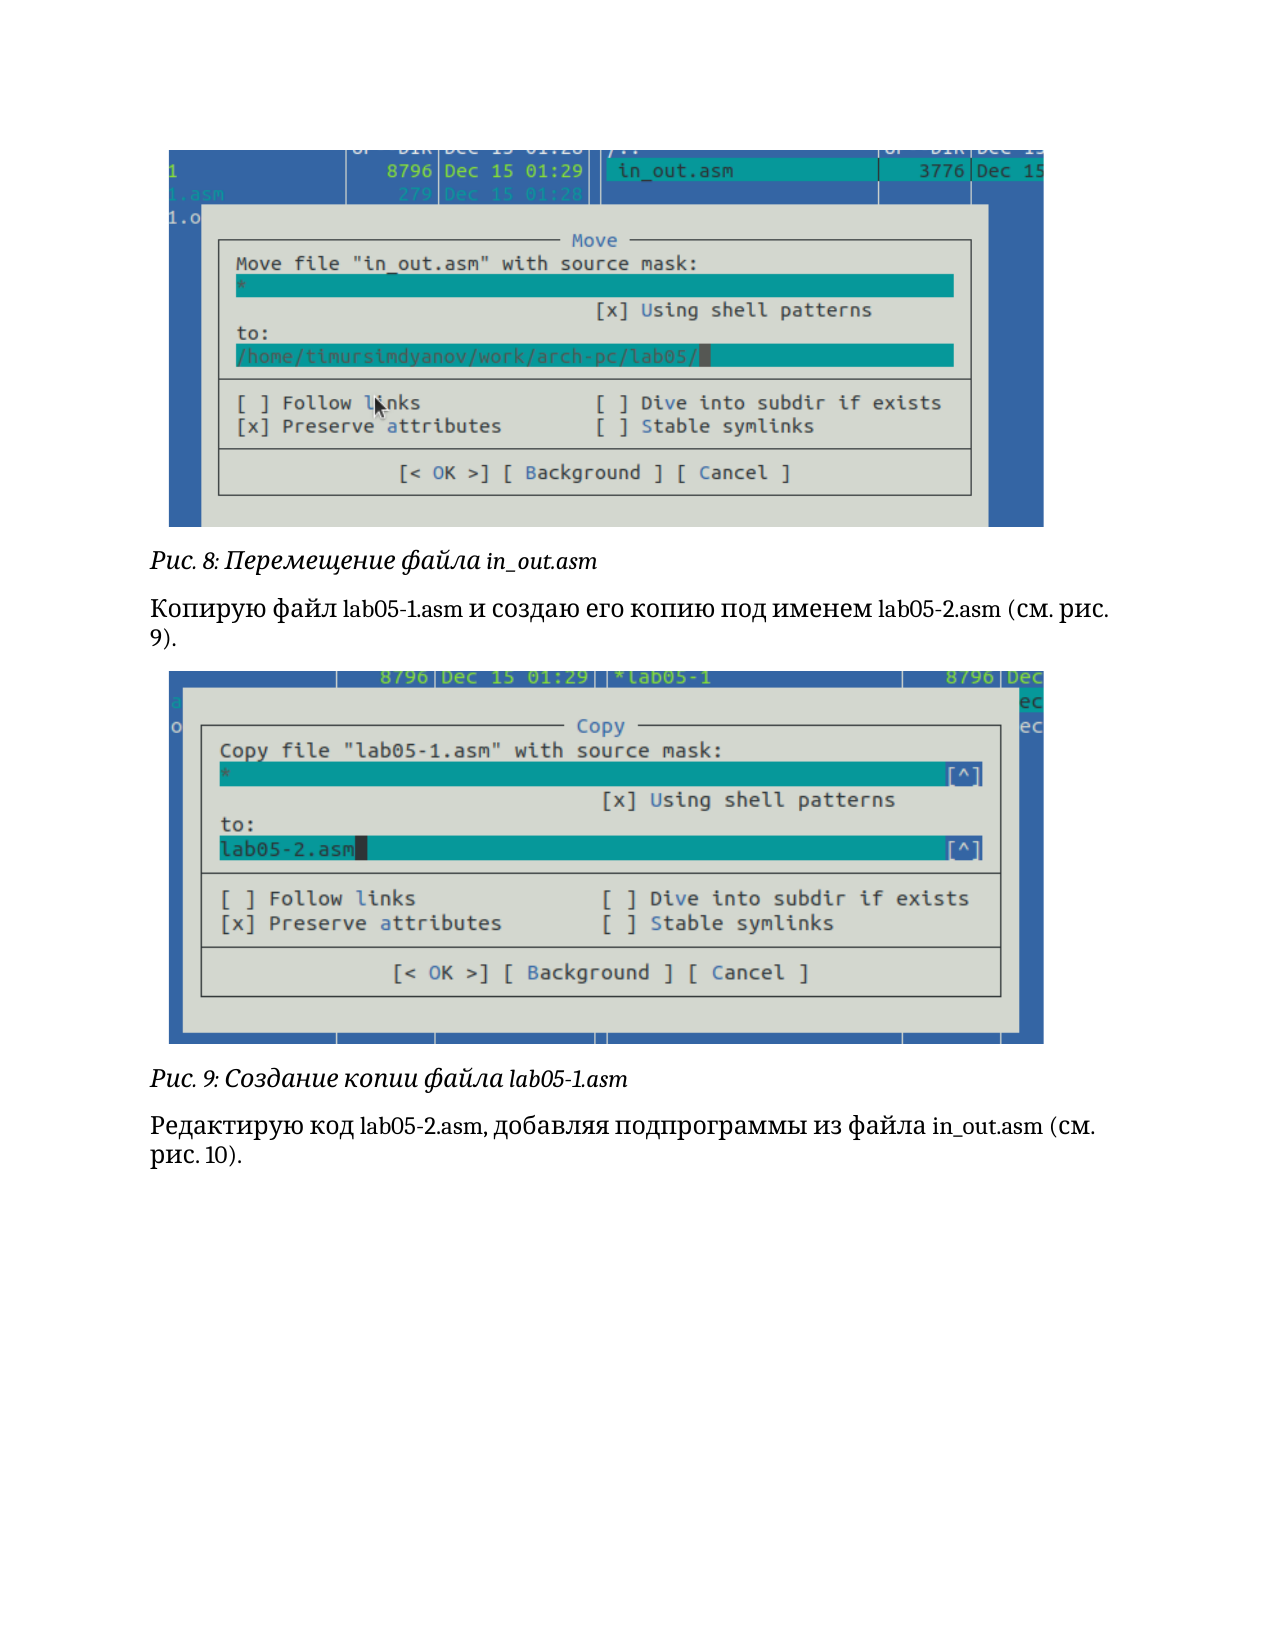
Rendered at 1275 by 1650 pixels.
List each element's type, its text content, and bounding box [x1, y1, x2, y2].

picture [168, 150, 1044, 527]
text Редактирую код lab05-2.asm, добавляя подпрограммы из файла in_out.asm (см. рис. 10). [150, 1112, 1125, 1169]
text Рис. 8: Перемещение файла in_out.asm [150, 547, 1125, 576]
text Рис. 9: Создание копии файла lab05-1.asm [150, 1064, 1125, 1093]
text Копирую файл lab05-1.asm и создаю его копию под именем lab05-2.asm (см. рис. 9). [150, 595, 1125, 652]
picture [168, 671, 1044, 1044]
